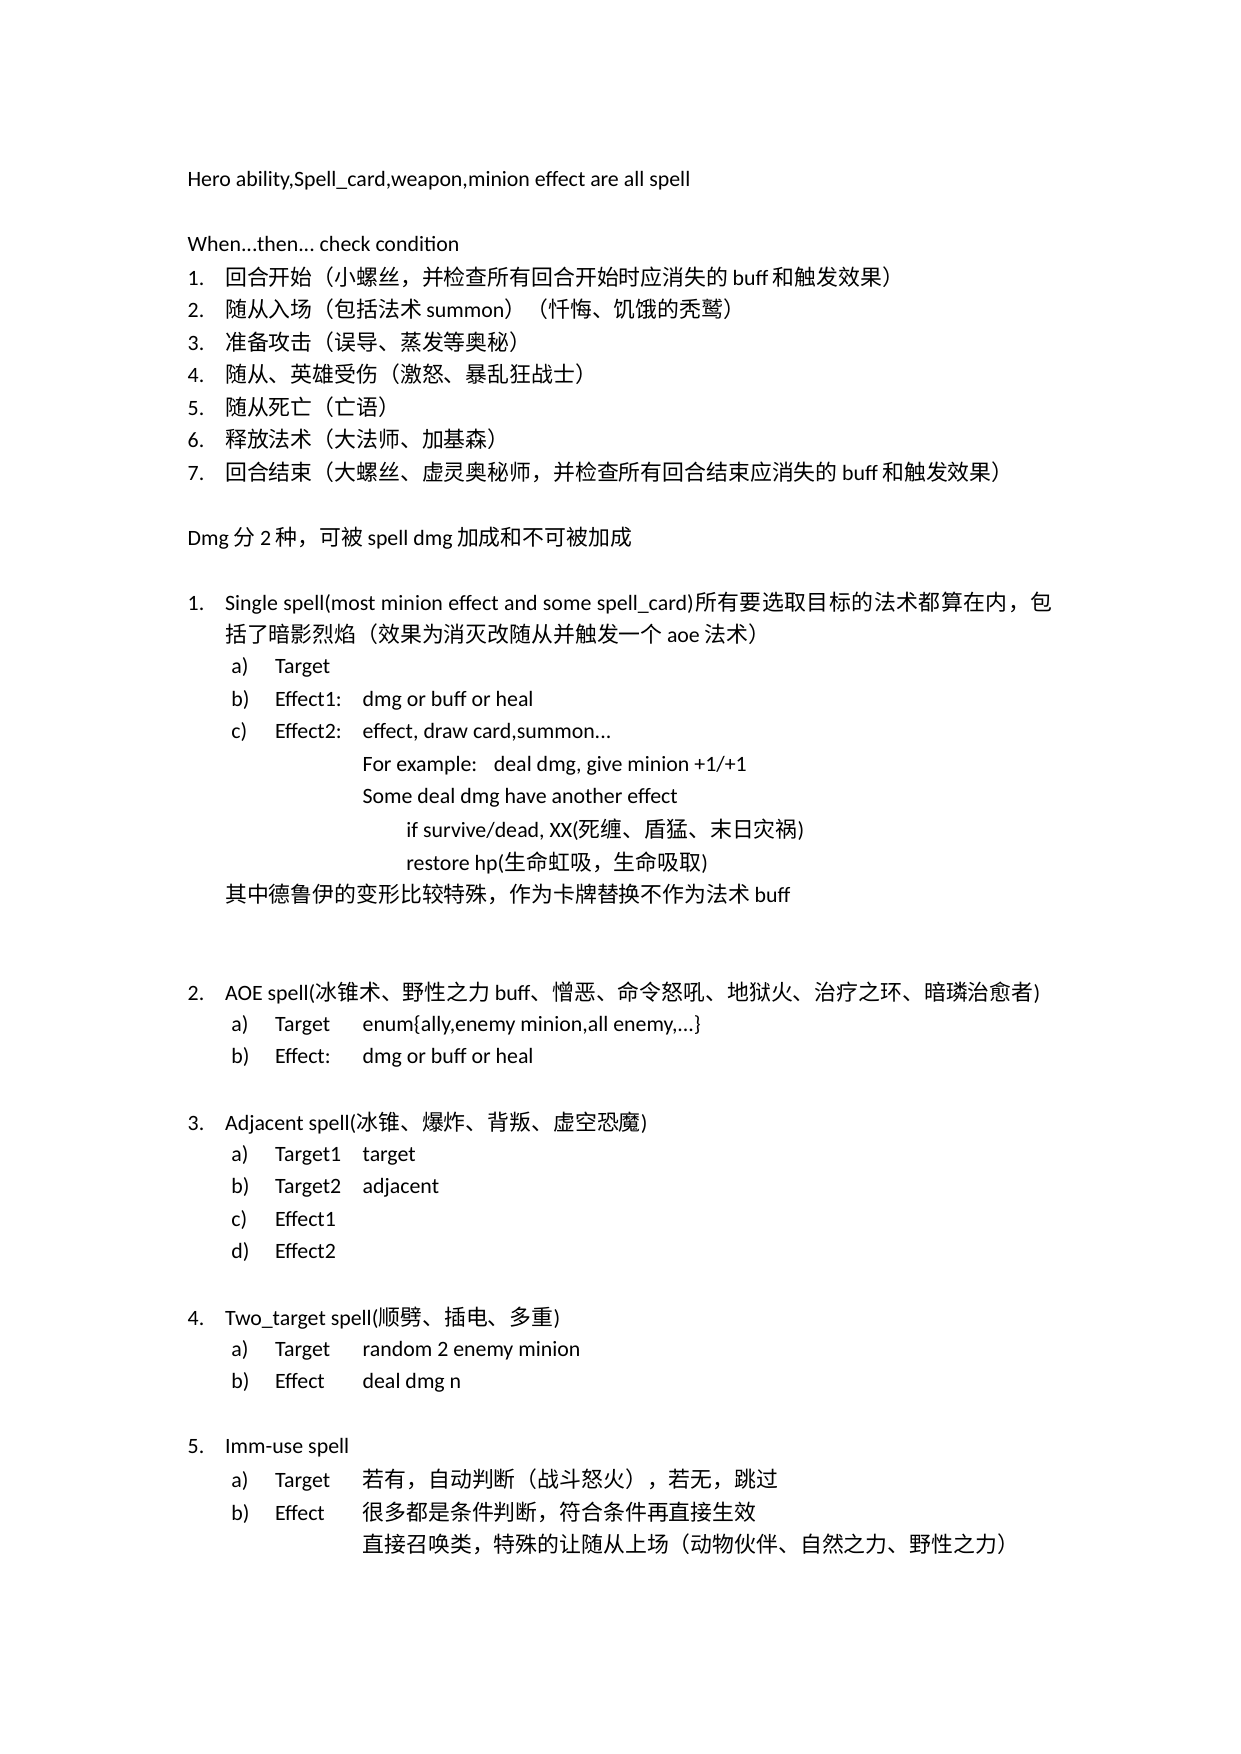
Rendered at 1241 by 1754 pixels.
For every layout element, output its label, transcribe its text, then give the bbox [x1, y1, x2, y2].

list Target1 target [231, 1137, 1053, 1169]
text When...then... check condition [187, 227, 1053, 259]
list 随从入场（包括法术summon）（忏悔、饥饿的秃鹫） [187, 292, 1053, 324]
list Target [231, 649, 1053, 682]
text 其中德鲁伊的变形比较特殊，作为卡牌替换不作为法术buff [187, 877, 1053, 909]
list Effect: dmg or buff or heal [231, 1039, 1053, 1072]
list if survive/dead, XX(死缠、盾猛、末日灾祸) [362, 812, 1053, 844]
list 随从死亡（亡语） [187, 389, 1053, 422]
list 释放法术（大法师、加基森） [187, 422, 1053, 454]
list 准备攻击（误导、蒸发等奥秘） [187, 324, 1053, 357]
list Target random 2 enemy minion [231, 1332, 1053, 1364]
list 随从、英雄受伤（激怒、暴乱狂战士） [187, 357, 1053, 389]
list Target 若有，自动判断（战斗怒火），若无，跳过 [231, 1462, 1053, 1494]
list 回合开始（小螺丝，并检查所有回合开始时应消失的buff和触发效果） [187, 259, 1053, 292]
list 直接召唤类，特殊的让随从上场（动物伙伴、自然之力、野性之力） [362, 1527, 1053, 1559]
list 回合结束（大螺丝、虚灵奥秘师，并检查所有回合结束应消失的buff和触发效果） [187, 454, 1053, 487]
list Single spell(most minion effect and some spell_card)所有要选取目标的法术都算在内，包括了暗影烈焰（效果为消灭改随从并触发一个aoe法术） [187, 584, 1053, 649]
list Effect1 [231, 1202, 1053, 1234]
list Effect2 [231, 1234, 1053, 1267]
list Some deal dmg have another effect [362, 779, 1053, 812]
list restore hp(生命虹吸，生命吸取) [362, 844, 1053, 877]
list AOE spell(冰锥术、野性之力buff、憎恶、命令怒吼、地狱火、治疗之环、暗璘治愈者) [187, 974, 1053, 1007]
list Target enum{ally,enemy minion,all enemy,...} [231, 1007, 1053, 1039]
list Imm-use spell [187, 1429, 1053, 1462]
text Dmg 分2种，可被spell dmg加成和不可被加成 [187, 519, 1053, 552]
list Effect 很多都是条件判断，符合条件再直接生效 [231, 1494, 1053, 1527]
list Effect1: dmg or buff or heal [231, 682, 1053, 714]
text Hero ability,Spell_card,weapon,minion effect are all spell [187, 162, 1053, 194]
list Adjacent spell(冰锥、爆炸、背叛、虚空恐魔) [187, 1104, 1053, 1137]
list Target2 adjacent [231, 1169, 1053, 1202]
list Effect deal dmg n [231, 1364, 1053, 1397]
list For example: deal dmg, give minion +1/+1 [362, 747, 1053, 779]
list Effect2: effect, draw card,summon... [231, 714, 1053, 747]
list Two_target spell(顺劈、插电、多重) [187, 1299, 1053, 1332]
